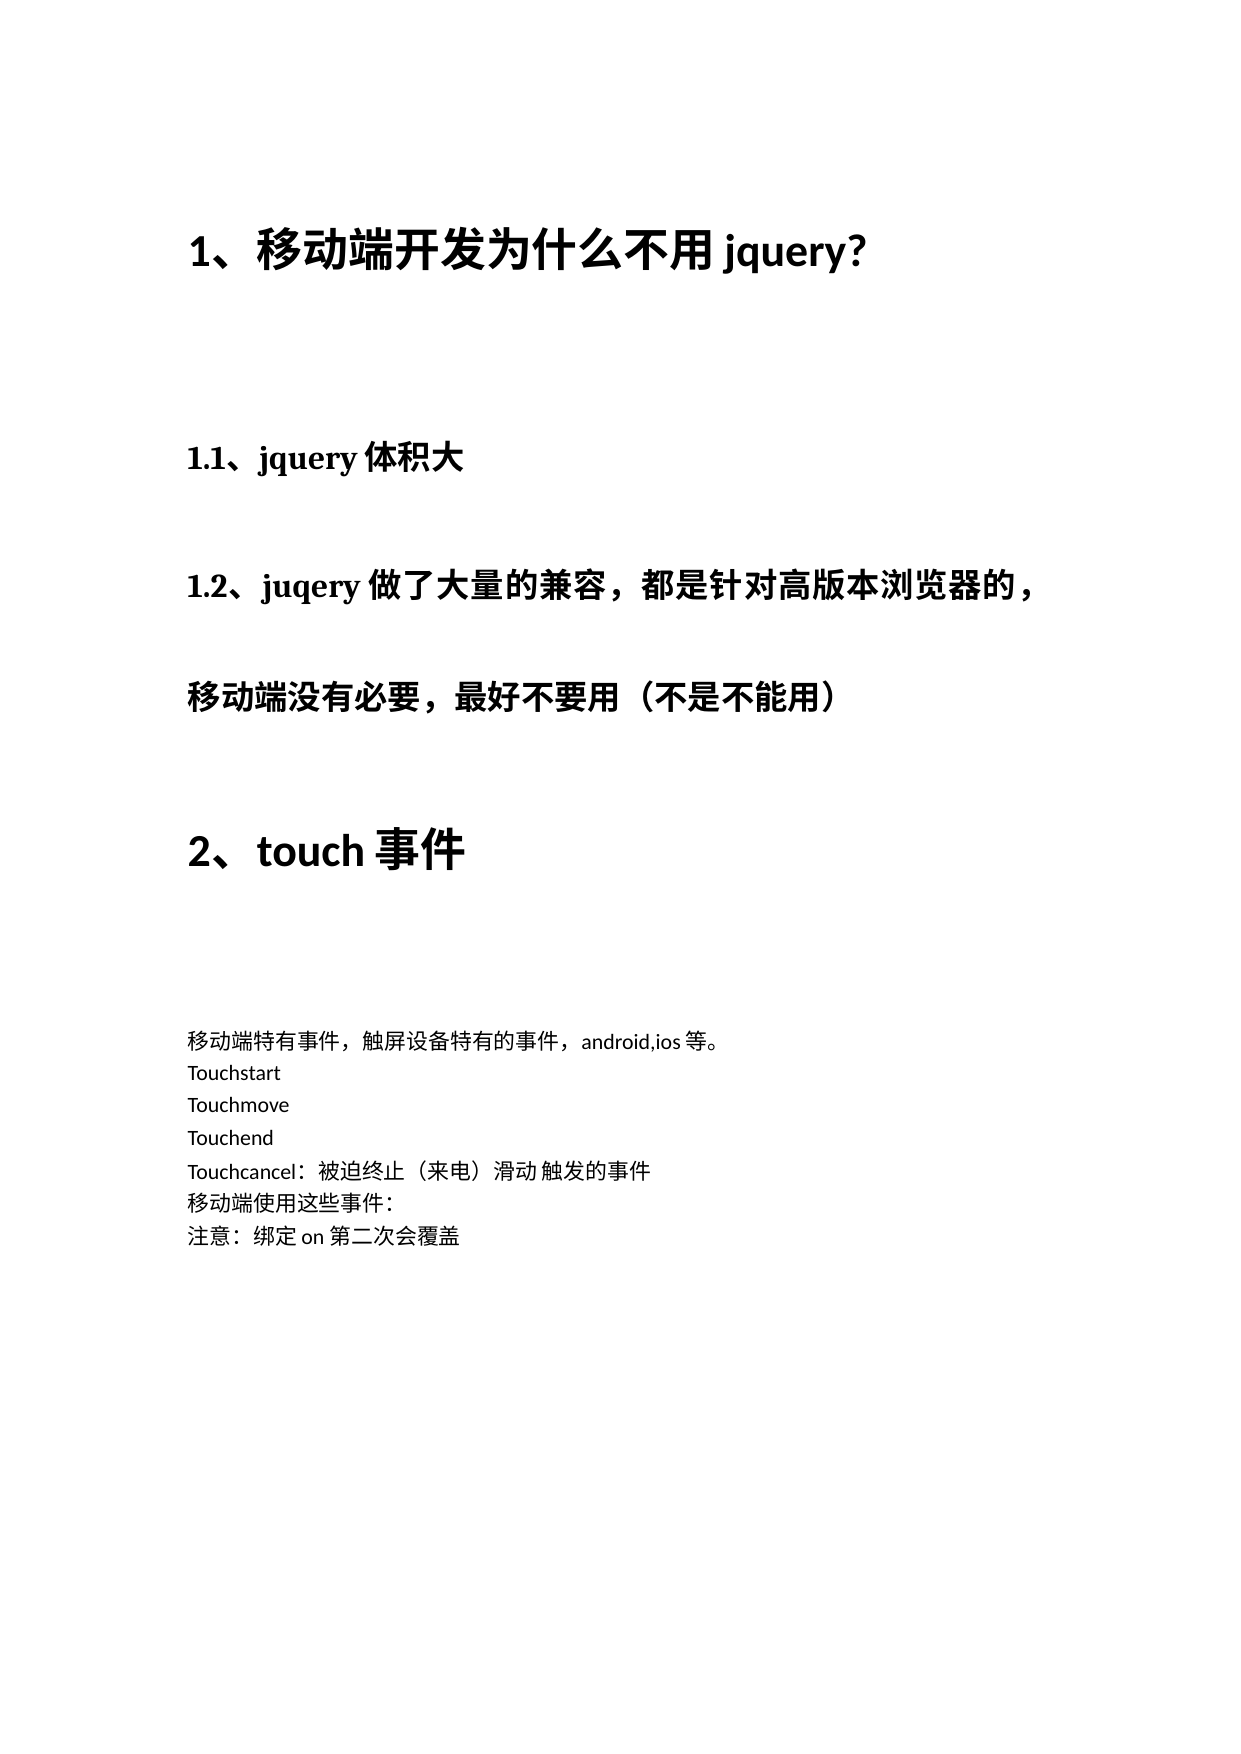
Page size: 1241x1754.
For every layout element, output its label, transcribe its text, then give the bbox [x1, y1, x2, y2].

text 移动端使用这些事件： [187, 1186, 1053, 1218]
subtitle 1、移动端开发为什么不用jquery? [187, 197, 1053, 295]
text Touchend [187, 1121, 1053, 1153]
subtitle 1.1、jquery体积大 [187, 423, 1053, 488]
subtitle 1.2、juqery做了大量的兼容，都是针对高版本浏览器的，移动端没有必要，最好不要用（不是不能用） [187, 550, 1053, 727]
text Touchstart [187, 1056, 1053, 1088]
text Touchcancel：被迫终止（来电）滑动 触发的事件 [187, 1153, 1053, 1186]
text Touchmove [187, 1088, 1053, 1121]
text 注意：绑定on 第二次会覆盖 [187, 1218, 1053, 1251]
subtitle 2、touch事件 [187, 798, 1053, 895]
text 移动端特有事件，触屏设备特有的事件，android,ios等。 [187, 1023, 1053, 1056]
